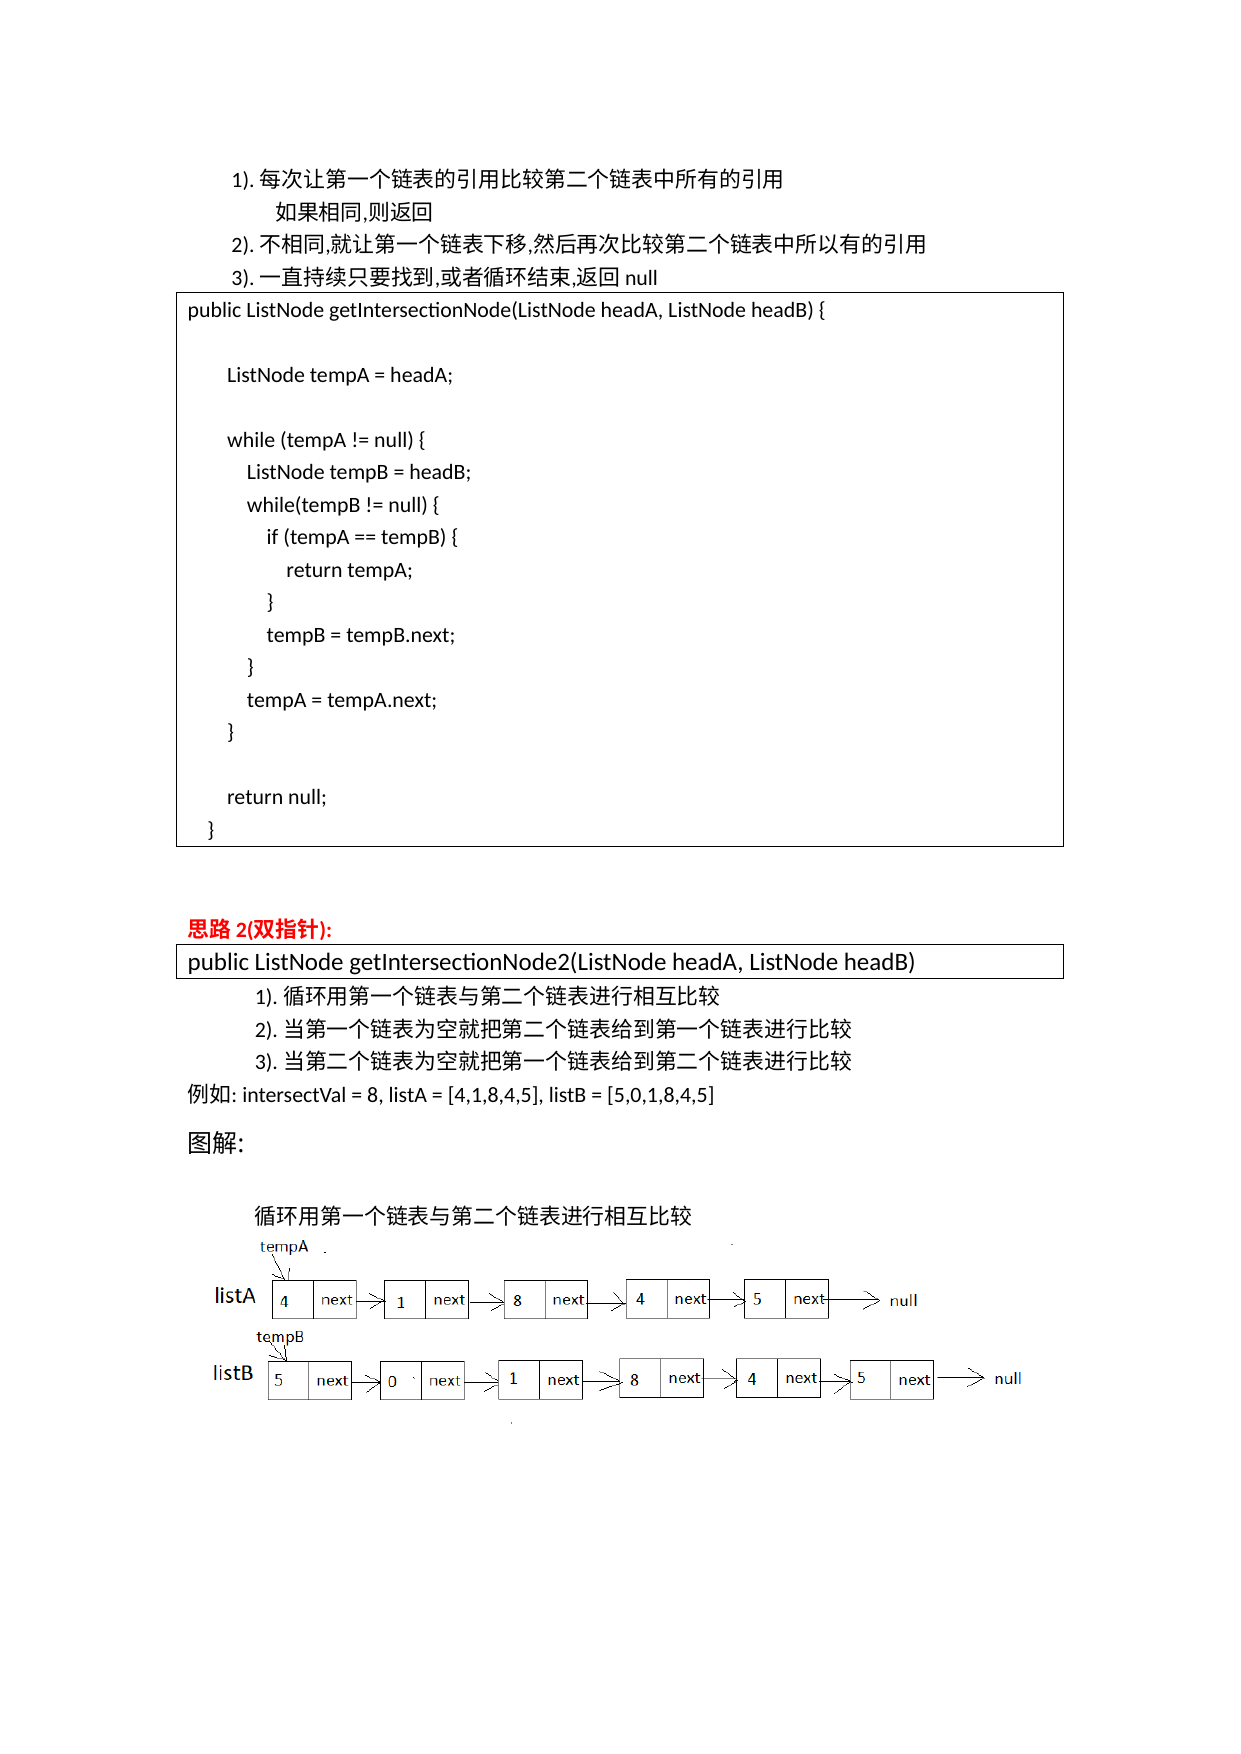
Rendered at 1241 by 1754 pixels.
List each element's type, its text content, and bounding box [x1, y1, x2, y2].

text 思路2(双指针): [187, 912, 1053, 944]
text 图解: [187, 1109, 1053, 1174]
picture [187, 1231, 1053, 1426]
table_header public ListNode getIntersectionNode(ListNode headA, ListNode headB) { ListNode tempA = headA; while (tempA != null) { ListNode tempB = headB; while(tempB != null) { if (tempA == tempB) { return tempA; } tempB = tempB.next; } tempA = tempA.next; } return null; } [177, 293, 1063, 846]
table_header public ListNode getIntersectionNode2(ListNode headA, ListNode headB) [177, 945, 1063, 978]
text 3). 当第二个链表为空就把第一个链表给到第二个链表进行比较 [187, 1044, 1053, 1076]
text 1). 循环用第一个链表与第二个链表进行相互比较 [187, 979, 1053, 1011]
text 循环用第一个链表与第二个链表进行相互比较 [187, 1199, 1053, 1231]
text 如果相同,则返回 [187, 194, 1053, 227]
text 2). 不相同,就让第一个链表下移,然后再次比较第二个链表中所以有的引用 [187, 227, 1053, 259]
text 1). 每次让第一个链表的引用比较第二个链表中所有的引用 [187, 162, 1053, 194]
text 例如: intersectVal = 8, listA = [4,1,8,4,5], listB = [5,0,1,8,4,5] [187, 1076, 1053, 1109]
text 3). 一直持续只要找到,或者循环结束,返回null [187, 259, 1053, 292]
text 2). 当第一个链表为空就把第二个链表给到第一个链表进行比较 [187, 1011, 1053, 1044]
